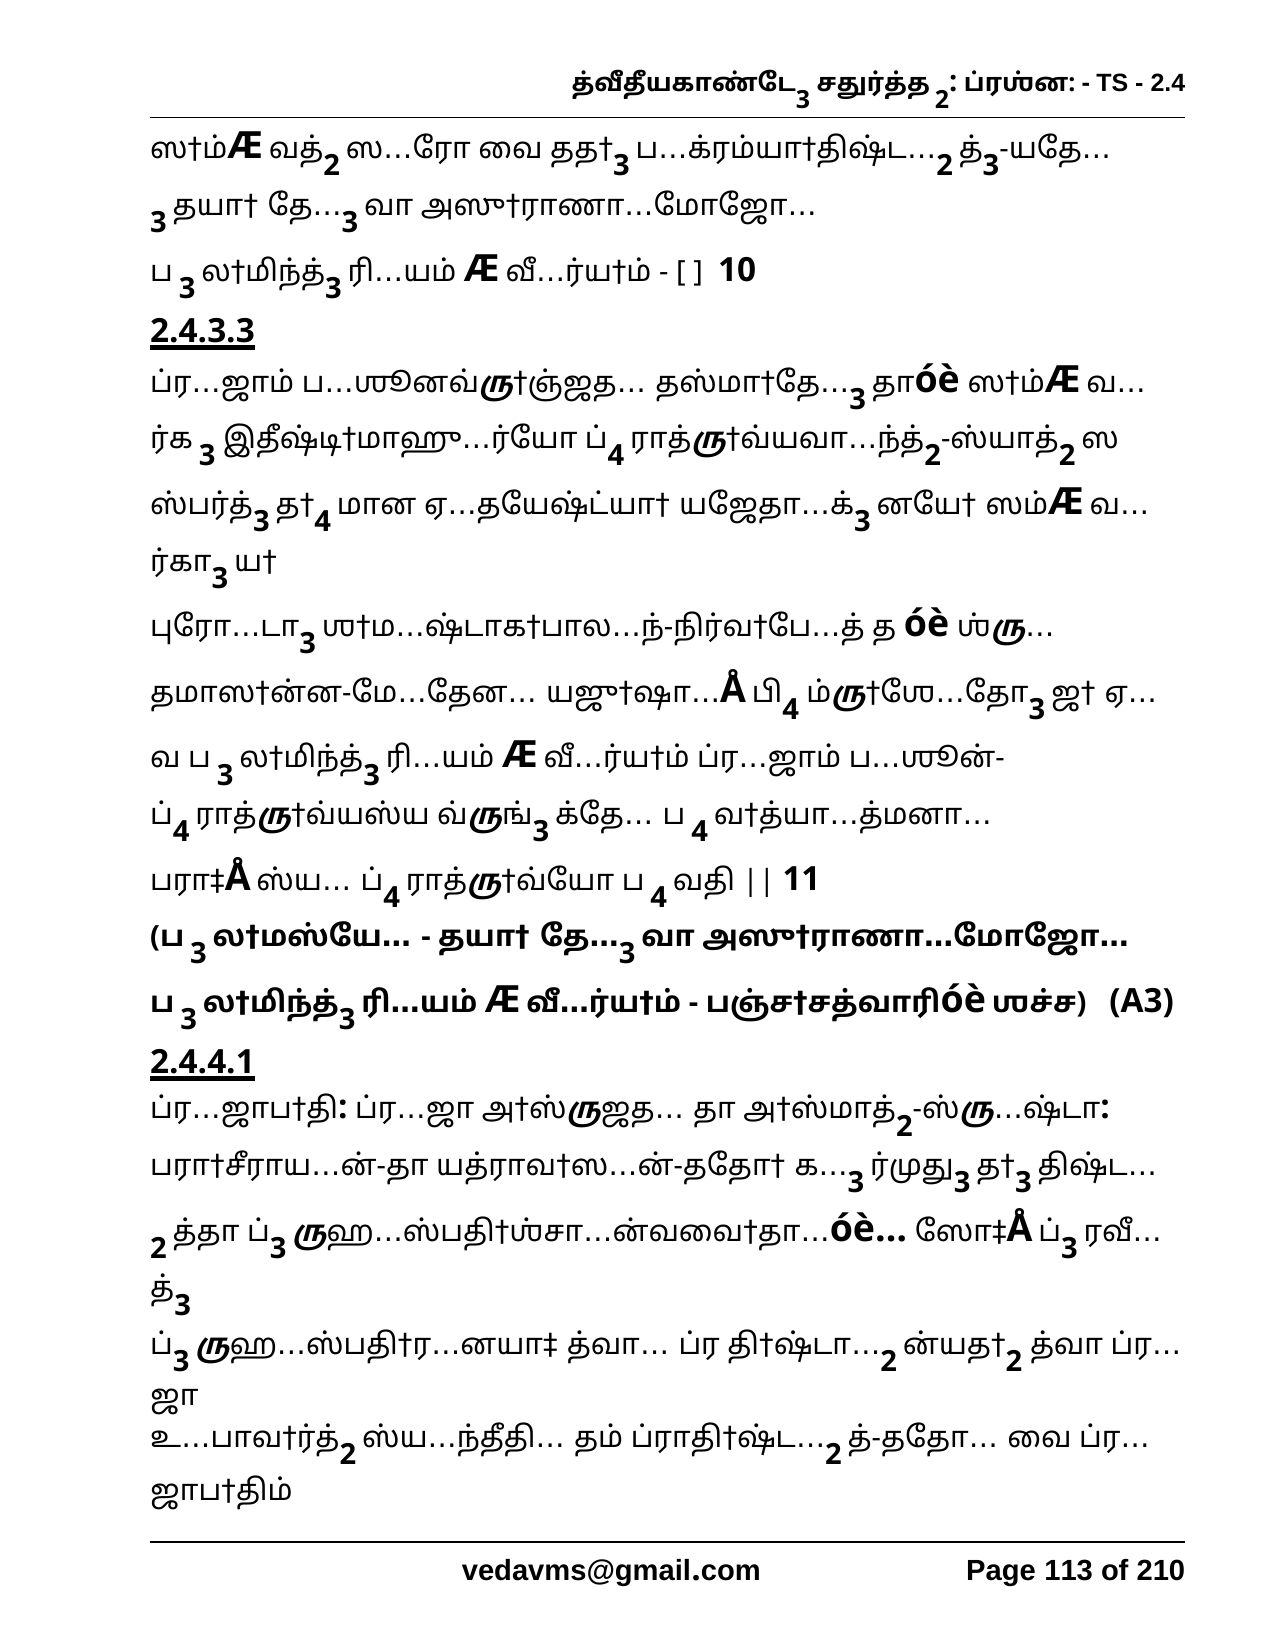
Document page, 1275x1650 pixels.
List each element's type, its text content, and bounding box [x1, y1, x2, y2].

text 2.4.3.3 [150, 306, 1185, 352]
text 2.4.4.1 [150, 1038, 1185, 1083]
text (ப3ல†மஸ்யே… - தயா† தே…3வா அஸு†ராணா…மோஜோ… ப3ல†மிந்த்3ரி…யம் Æவீ…ர்ய†ம் - பஞ்ச†சத்வாரிóèஶச்ச) (A3) [150, 916, 1185, 1038]
text ப்3ருஹ…ஸ்பதி†ர…னயா‡ த்வா… ப்ர தி†ஷ்டா…2ன்யத†2 த்வா ப்ர…ஜா [150, 1323, 1185, 1416]
text ப்ர…ஜாப†தி: ப்ர…ஜா அ†ஸ்ருஜத… தா அ†ஸ்மாத்2-ஸ்ரு…ஷ்டா: பரா†சீராய…ன்-தா யத்ராவ†ஸ…ன்-ததோ† க…3ர்முது3த†3திஷ்ட…2த்தா ப்3ருஹ…ஸ்பதி†ஶ்சா…ன்வவை†தா…óè… ஸோ‡Åப்3ரவீ…த்3 [150, 1083, 1185, 1323]
text ப்ர…ஜாம் ப…ஶூனவ்ரு†ஞ்ஜத… தஸ்மா†தே…3தாóè ஸ†ம்Æவ…ர்க3 இதீஷ்டி†மாஹு…ர்யோ ப்4ராத்ரு†வ்யவா…ந்த்2-ஸ்யாத்2ஸ ஸ்பர்த்3த†4மான ஏ…தயேஷ்‌ட்‌யா† யஜேதா…க்3னயே† ஸம்Æவ…ர்கா3ய† [150, 352, 1185, 596]
text புரோ…டா3ஶ†ம…ஷ்டாக†பால…ந்-நிர்வ†பே…த் தóè ஶ்ரு…தமாஸ†ன்ன-மே…தேன… யஜு†ஷா…Åபி4 ம்ரு†ஶே…தோ3ஜ† ஏ…வ ப3ல†மிந்த்3ரி…யம் Æவீ…ர்ய†ம் ப்ர…ஜாம் ப…ஶூன்-ப்4ராத்ரு†வ்யஸ்ய வ்ருங்3க்தே… ப4வ†த்யா…த்மனா… பரா‡Åஸ்ய… ப்4ராத்ரு†வ்யோ ப4வதி || 11 [150, 596, 1185, 916]
text உ…பாவ†ர்த்2ஸ்ய…ந்தீதி… தம் ப்ராதி†ஷ்ட…2த்-ததோ… வை ப்ர…ஜாப†திம் [150, 1416, 1185, 1511]
